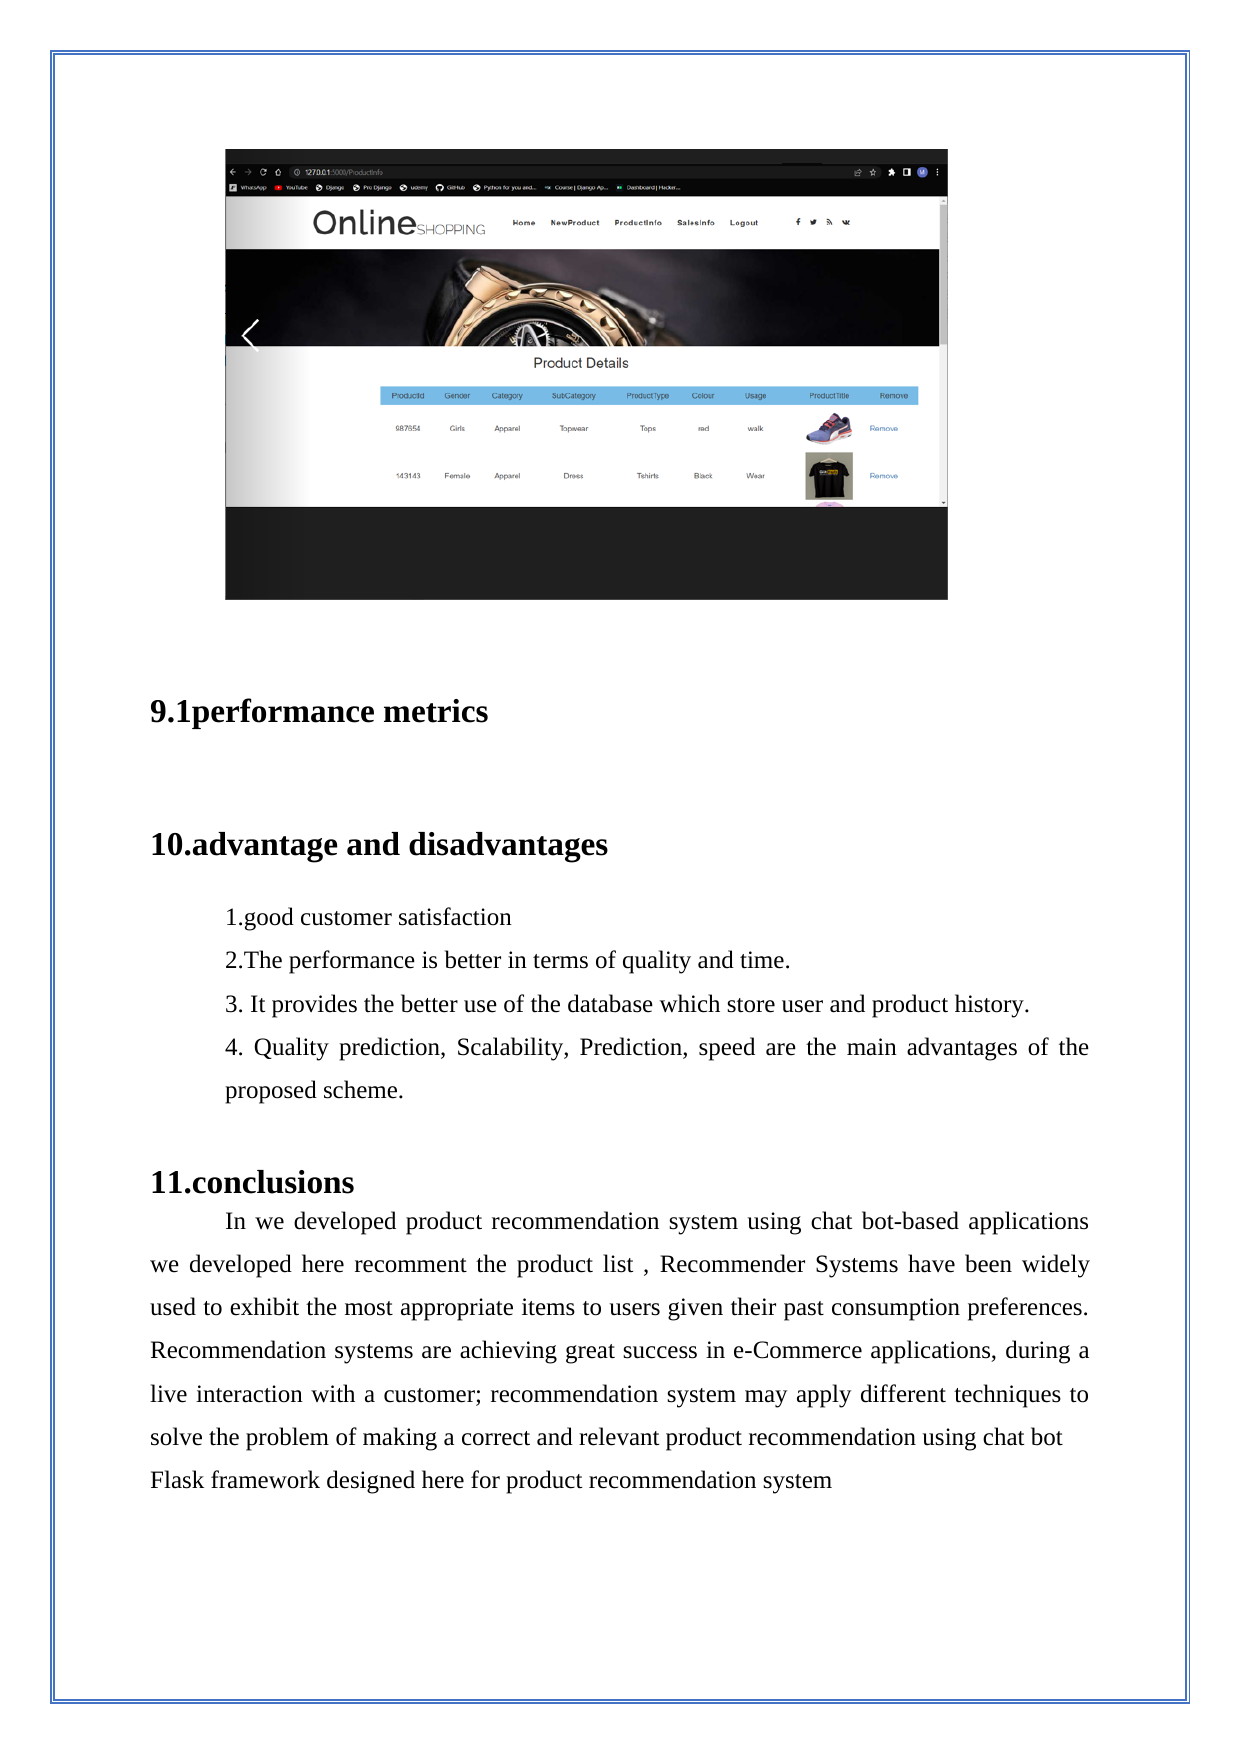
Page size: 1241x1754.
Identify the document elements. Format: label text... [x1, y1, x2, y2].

text 10.advantage and disadvantages [150, 824, 1090, 862]
text 11.conclusions [150, 1162, 1090, 1200]
text 4. Quality prediction, Scalability, Prediction, speed are the main advantages of the proposed scheme. [225, 1032, 1090, 1104]
text 9.1performance metrics [150, 692, 1090, 730]
text 2.The performance is better in terms of quality and time. [150, 946, 1090, 974]
text In we developed product recommendation system using chat bot-based applications we developed here recomment the product list , Recommender Systems have been widely used to exhibit the most appropriate items to users given their past consumption preferences. Recommendation systems are achieving great success in e-Commerce applications, during a live interaction with a customer; recommendation system may apply different techniques to solve the problem of making a correct and relevant product recommendation using chat bot [150, 1206, 1090, 1451]
picture [225, 149, 948, 600]
text 1.good customer satisfaction [150, 902, 1090, 931]
text Flask framework designed here for product recommendation system [150, 1465, 1090, 1494]
text 3. It provides the better use of the database which store user and product history. [150, 989, 1090, 1017]
